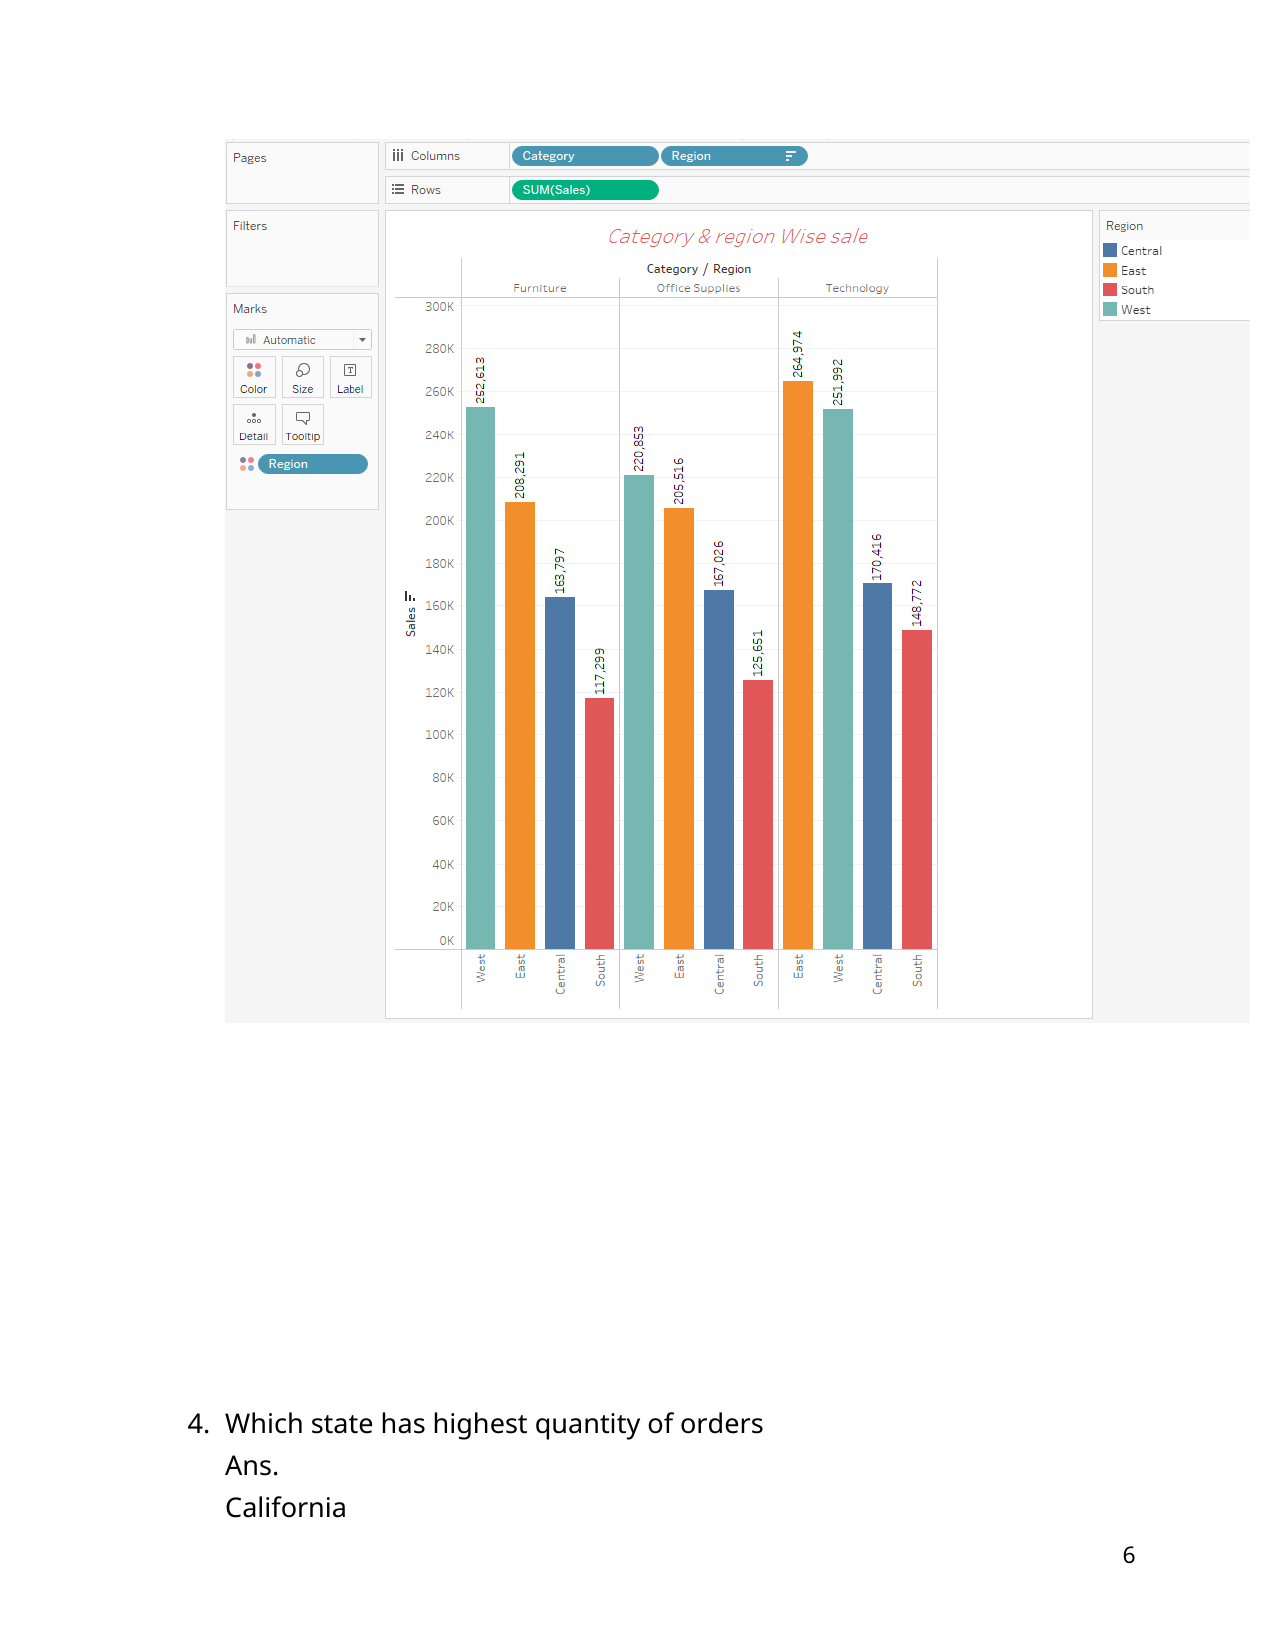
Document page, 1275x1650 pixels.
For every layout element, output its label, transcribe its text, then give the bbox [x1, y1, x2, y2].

text California [225, 1489, 1135, 1526]
picture [225, 139, 1250, 1023]
list Which state has highest quantity of orders [187, 1405, 1135, 1442]
text Ans. [225, 1447, 1135, 1484]
